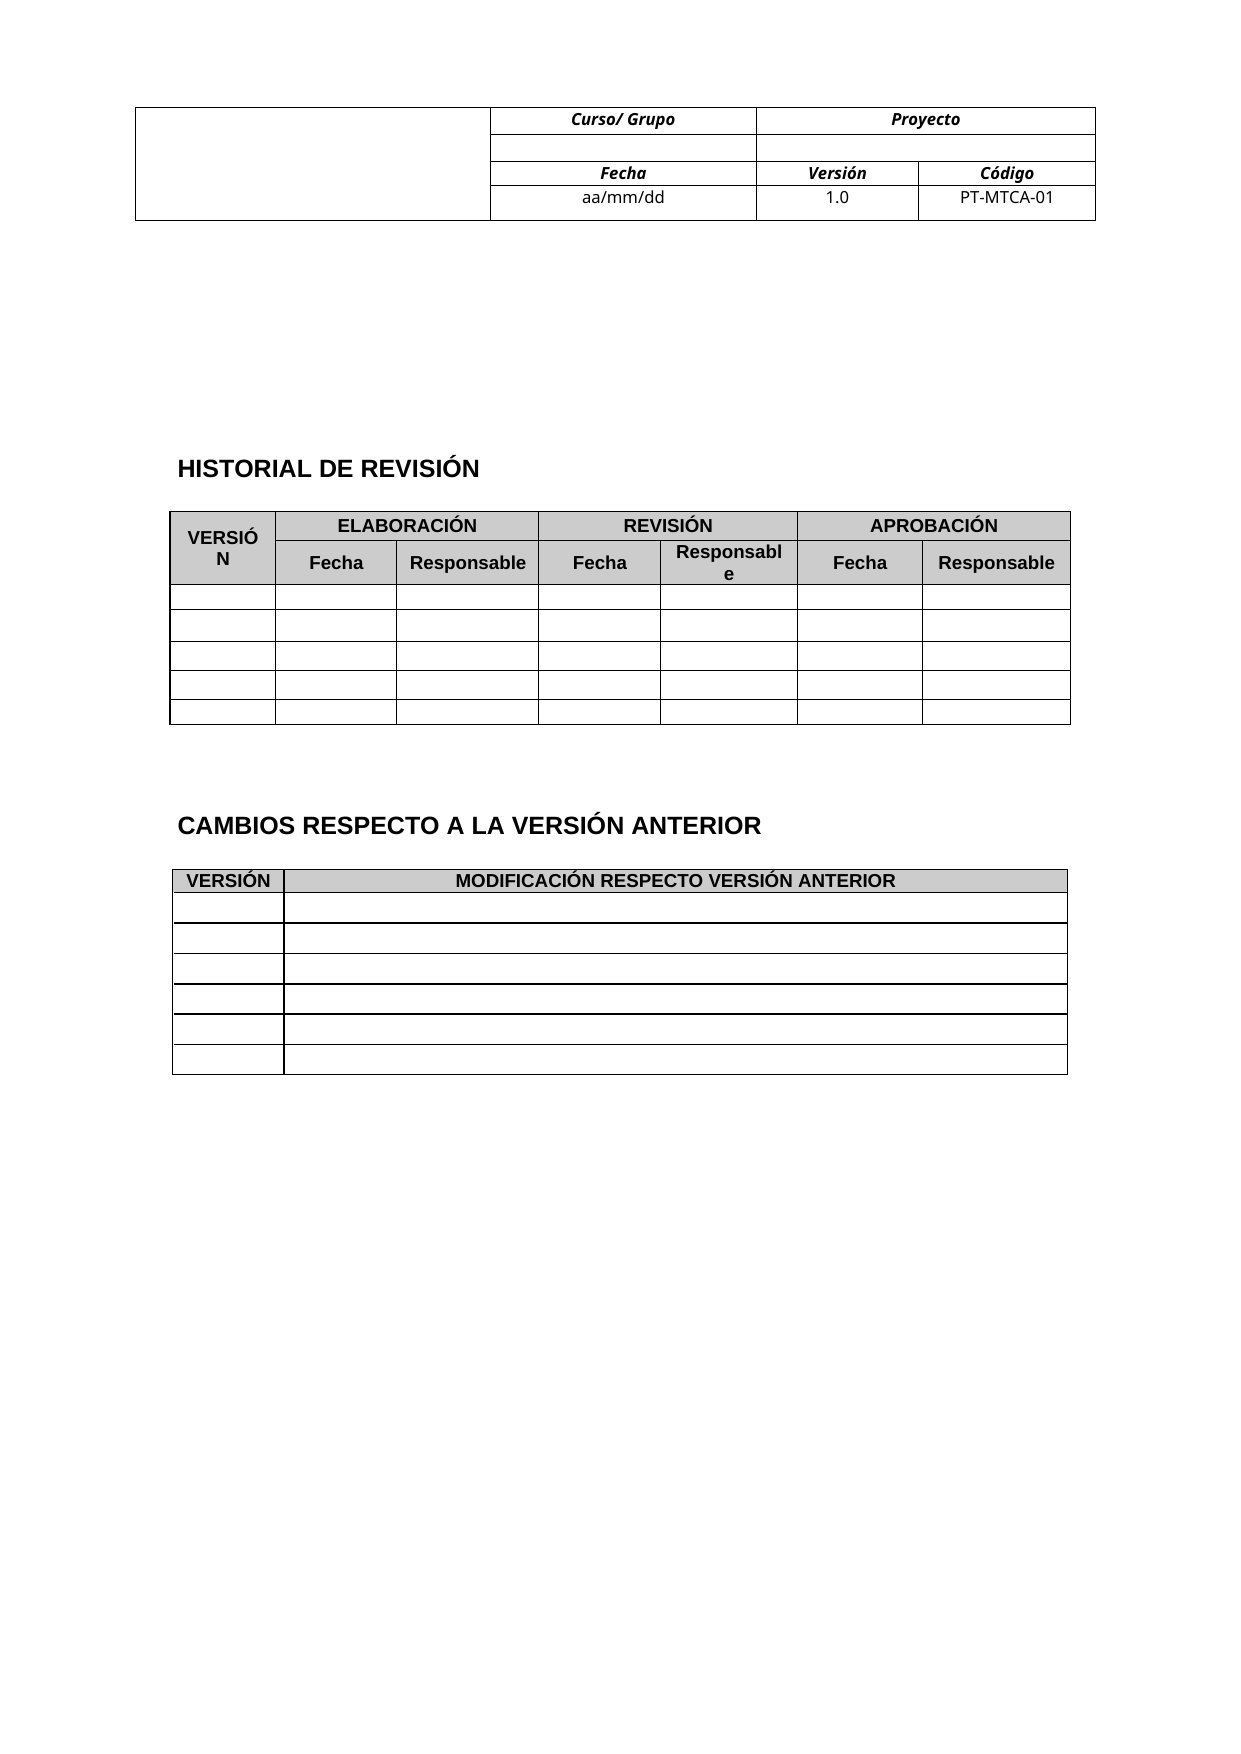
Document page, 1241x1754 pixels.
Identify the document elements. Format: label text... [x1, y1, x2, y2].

table_cell [539, 700, 660, 724]
table_cell [173, 893, 283, 922]
text CAMBIOS RESPECTO A LA VERSIÓN ANTERIOR [177, 811, 1063, 840]
table_cell [173, 984, 283, 1013]
table_cell [285, 985, 1067, 1013]
table_cell [171, 700, 275, 724]
table_cell [539, 585, 660, 609]
table_header REVISIÓN [539, 512, 797, 540]
table_header VERSIÓN [171, 512, 275, 584]
table_cell [539, 642, 660, 670]
table_cell [661, 642, 797, 670]
table_cell [276, 610, 396, 641]
table_cell Responsable [923, 541, 1070, 584]
table_cell [397, 700, 538, 724]
table_cell [661, 700, 797, 724]
table_cell [923, 700, 1070, 724]
table_cell [539, 671, 660, 699]
table_cell Fecha [539, 541, 660, 584]
table_cell [923, 585, 1070, 609]
table_cell [661, 585, 797, 609]
table_header MODIFICACIÓN RESPECTO VERSIÓN ANTERIOR [285, 870, 1067, 892]
table_cell [661, 610, 797, 641]
table_cell [173, 1014, 283, 1043]
table_cell [173, 923, 283, 952]
table_cell Responsable [661, 541, 797, 584]
table_cell [285, 893, 1067, 922]
table_cell [276, 585, 396, 609]
table_cell [798, 610, 922, 641]
table_cell [285, 1045, 1067, 1074]
table_cell Fecha [276, 541, 396, 584]
table_cell [285, 954, 1067, 983]
table_cell [798, 642, 922, 670]
table_cell [171, 585, 275, 609]
table_cell [171, 642, 275, 670]
table_cell [661, 671, 797, 699]
table_cell [798, 700, 922, 724]
table_cell [276, 700, 396, 724]
table_cell [276, 671, 396, 699]
table_cell [798, 585, 922, 609]
table_cell [171, 671, 275, 699]
table_header VERSIÓN [173, 870, 283, 892]
table_cell [285, 924, 1067, 952]
table_cell [397, 671, 538, 699]
table_cell [397, 642, 538, 670]
text HISTORIAL DE REVISIÓN [177, 453, 1063, 482]
table_cell [173, 954, 283, 983]
table_cell [798, 671, 922, 699]
table_cell [923, 610, 1070, 641]
table_header APROBACIÓN [798, 512, 1070, 540]
table_cell [539, 610, 660, 641]
table_cell [397, 610, 538, 641]
table_cell [397, 585, 538, 609]
table_cell [173, 1045, 283, 1074]
table_cell [285, 1015, 1067, 1043]
table_cell Fecha [798, 541, 922, 584]
table_cell [171, 610, 275, 641]
table_header ELABORACIÓN [276, 512, 538, 540]
table_cell Responsable [397, 541, 538, 584]
table_cell [923, 671, 1070, 699]
table_cell [923, 642, 1070, 670]
table_cell [276, 642, 396, 670]
